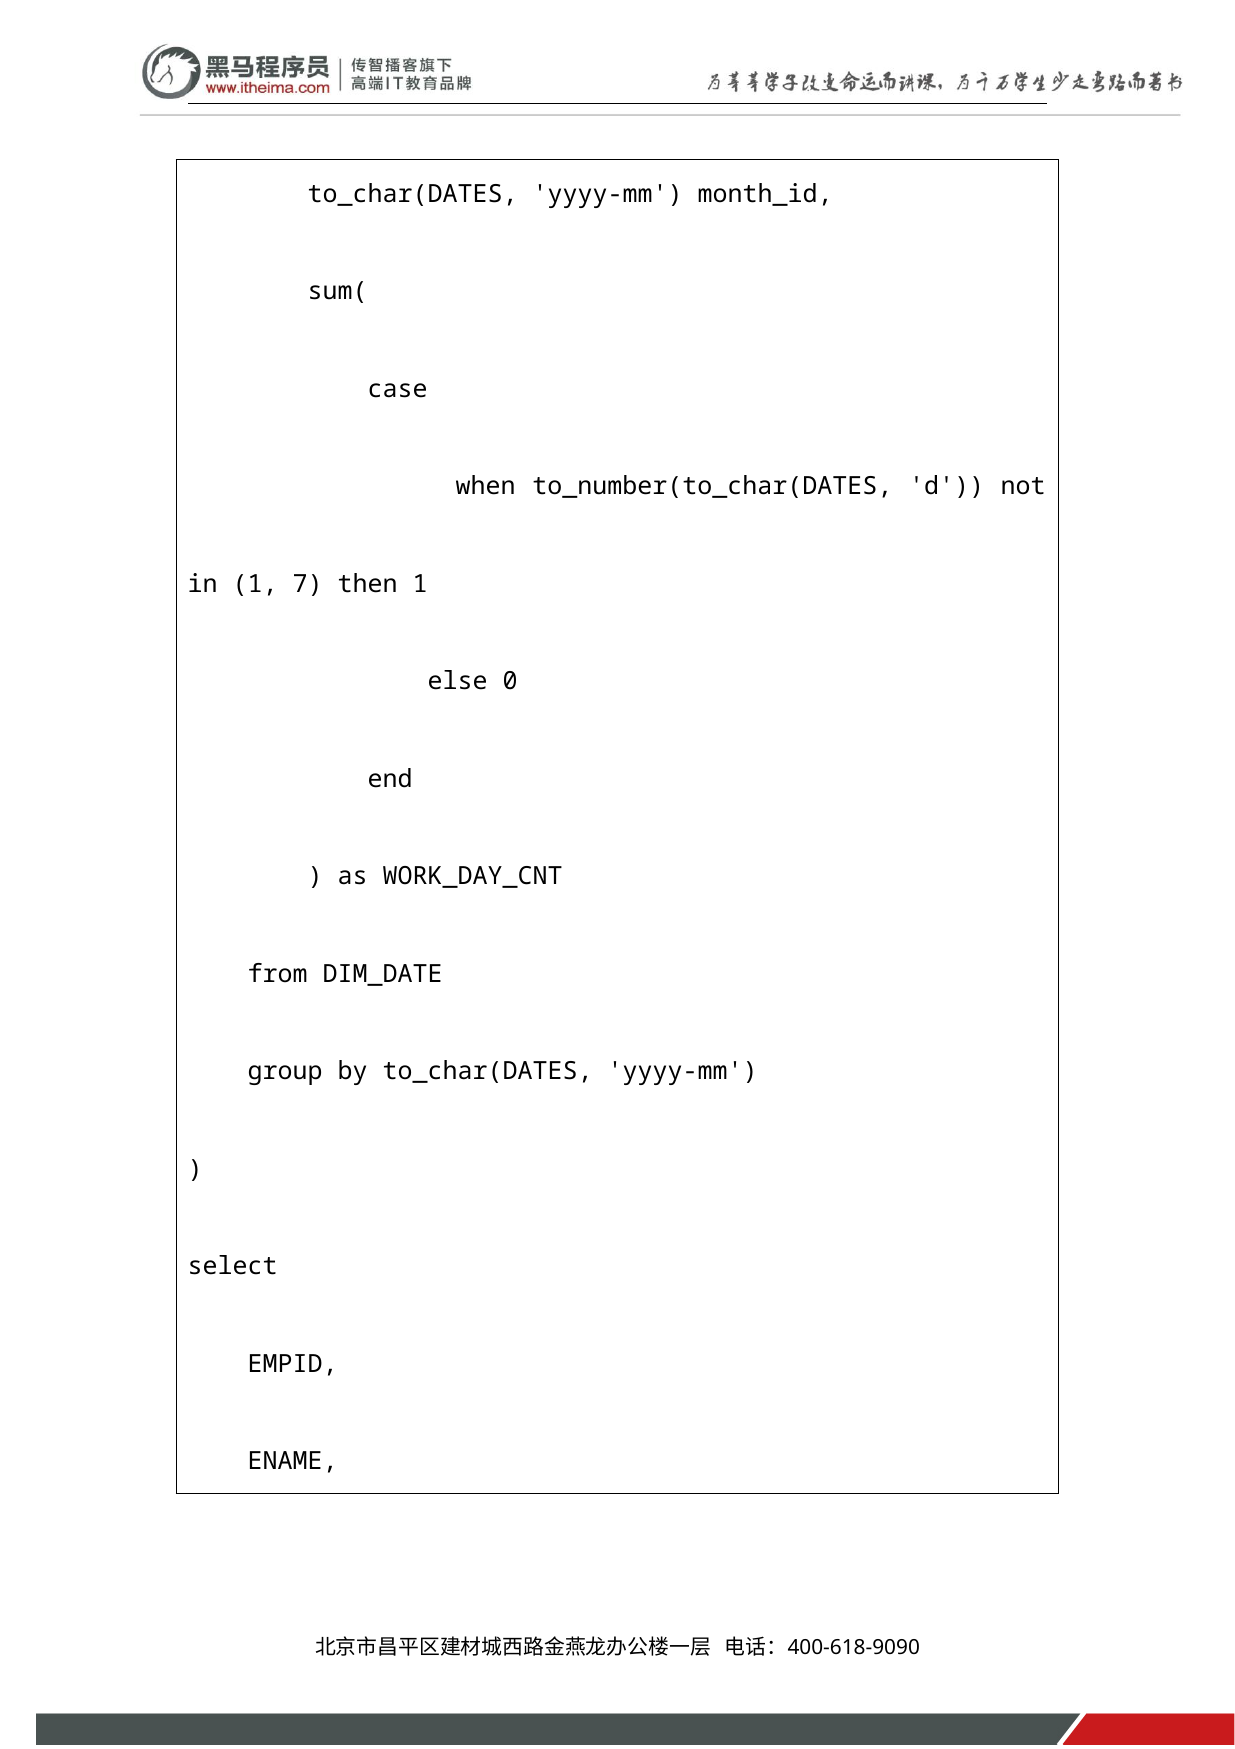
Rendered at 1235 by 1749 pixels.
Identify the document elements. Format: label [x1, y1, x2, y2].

picture [37, 0, 1235, 123]
picture [36, 1654, 1235, 1745]
table_header [177, 160, 1058, 1493]
